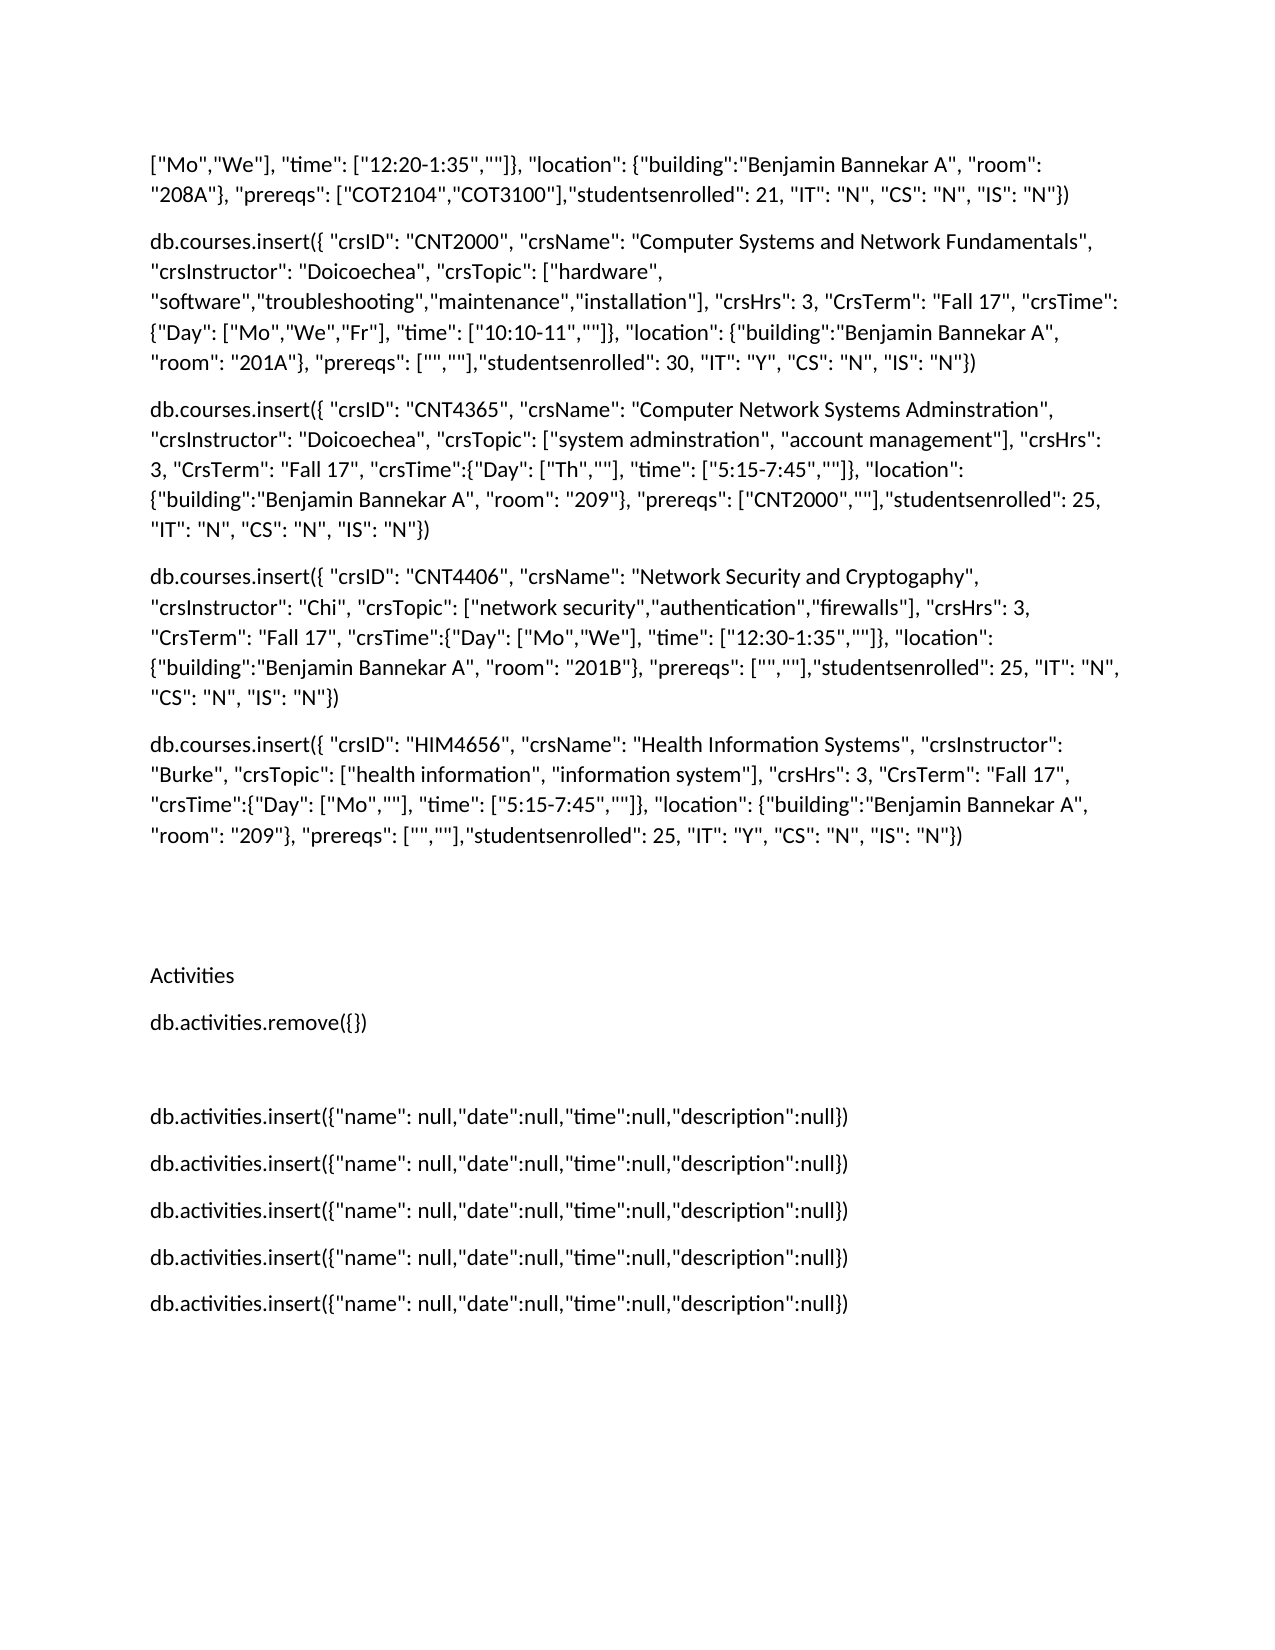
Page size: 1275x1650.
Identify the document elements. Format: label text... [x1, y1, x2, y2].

text db.activities.insert({"name": null,"date":null,"time":null,"description":null}) [150, 1289, 1125, 1318]
text db.activities.insert({"name": null,"date":null,"time":null,"description":null}) [150, 1102, 1125, 1130]
text db.activities.insert({"name": null,"date":null,"time":null,"description":null}) [150, 1243, 1125, 1271]
text db.courses.insert({ "crsID": "CNT4365", "crsName": "Computer Network Systems Adminstration", "crsInstructor": "Doicoechea", "crsTopic": ["system adminstration", "account management"], "crsHrs": 3, "CrsTerm": "Fall 17", "crsTime":{"Day": ["Th",""], "time": ["5:15-7:45",""]}, "location": {"building":"Benjamin Bannekar A", "room": "209"}, "prereqs": ["CNT2000",""],"studentsenrolled": 25, "IT": "N", "CS": "N", "IS": "N"}) [150, 395, 1125, 544]
text Activities [150, 961, 1125, 989]
text db.activities.insert({"name": null,"date":null,"time":null,"description":null}) [150, 1149, 1125, 1177]
text db.activities.remove({}) [150, 1008, 1125, 1036]
text db.courses.insert({ "crsID": "HIM4656", "crsName": "Health Information Systems", "crsInstructor": "Burke", "crsTopic": ["health information", "information system"], "crsHrs": 3, "CrsTerm": "Fall 17", "crsTime":{"Day": ["Mo",""], "time": ["5:15-7:45",""]}, "location": {"building":"Benjamin Bannekar A", "room": "209"}, "prereqs": ["",""],"studentsenrolled": 25, "IT": "Y", "CS": "N", "IS": "N"}) [150, 730, 1125, 849]
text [150, 150, 1125, 208]
text db.courses.insert({ "crsID": "CNT4406", "crsName": "Network Security and Cryptogaphy", "crsInstructor": "Chi", "crsTopic": ["network security","authentication","firewalls"], "crsHrs": 3, "CrsTerm": "Fall 17", "crsTime":{"Day": ["Mo","We"], "time": ["12:30-1:35",""]}, "location": {"building":"Benjamin Bannekar A", "room": "201B"}, "prereqs": ["",""],"studentsenrolled": 25, "IT": "N", "CS": "N", "IS": "N"}) [150, 562, 1125, 711]
text db.courses.insert({ "crsID": "CNT2000", "crsName": "Computer Systems and Network Fundamentals", "crsInstructor": "Doicoechea", "crsTopic": ["hardware", "software","troubleshooting","maintenance","installation"], "crsHrs": 3, "CrsTerm": "Fall 17", "crsTime":{"Day": ["Mo","We","Fr"], "time": ["10:10-11",""]}, "location": {"building":"Benjamin Bannekar A", "room": "201A"}, "prereqs": ["",""],"studentsenrolled": 30, "IT": "Y", "CS": "N", "IS": "N"}) [150, 227, 1125, 376]
text db.activities.insert({"name": null,"date":null,"time":null,"description":null}) [150, 1196, 1125, 1224]
